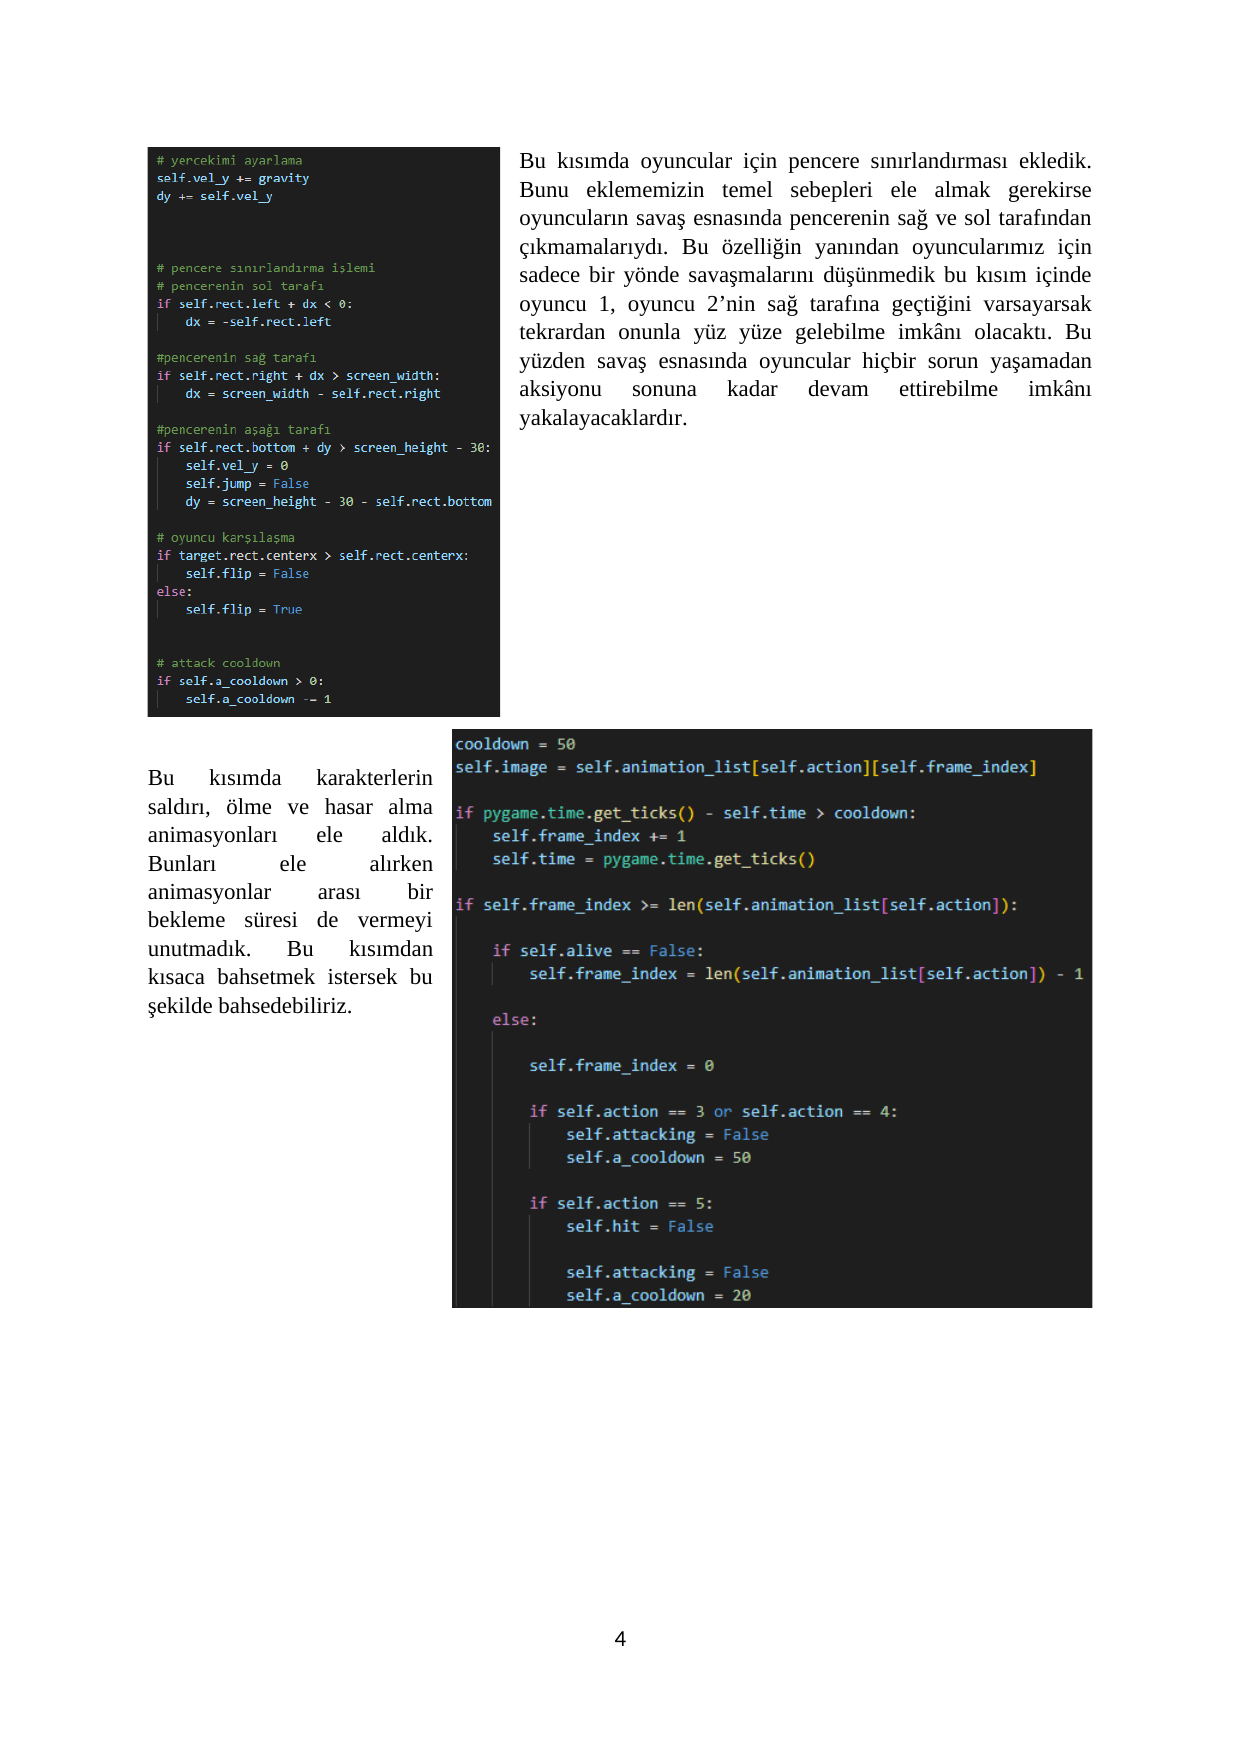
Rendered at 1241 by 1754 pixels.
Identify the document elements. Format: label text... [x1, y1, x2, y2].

text Bu kısımda karakterlerin saldırı, ölme ve hasar alma animasyonları ele aldık. Bunları ele alırken animasyonlar arası bir bekleme süresi de vermeyi unutmadık. Bu kısımdan kısaca bahsetmek istersek bu şekilde bahsedebiliriz. [148, 764, 452, 1018]
text Bu kısımda oyuncular için pencere sınırlandırması ekledik. Bunu eklememizin temel sebepleri ele almak gerekirse oyuncuların savaş esnasında pencerenin sağ ve sol tarafından çıkmamalarıydı. Bu özelliğin yanından oyuncularımız için sadece bir yönde savaşmalarını düşünmedik bu kısım içinde oyuncu 1, oyuncu 2’nin sağ tarafına geçtiğini varsayarsak tekrardan onunla yüz yüze gelebilme imkânı olacaktı. Bu yüzden savaş esnasında oyuncular hiçbir sorun yaşamadan aksiyonu sonuna kadar devam ettirebilme imkânı yakalayacaklardır. [501, 148, 1093, 430]
picture [452, 729, 1093, 1308]
picture [147, 147, 501, 717]
